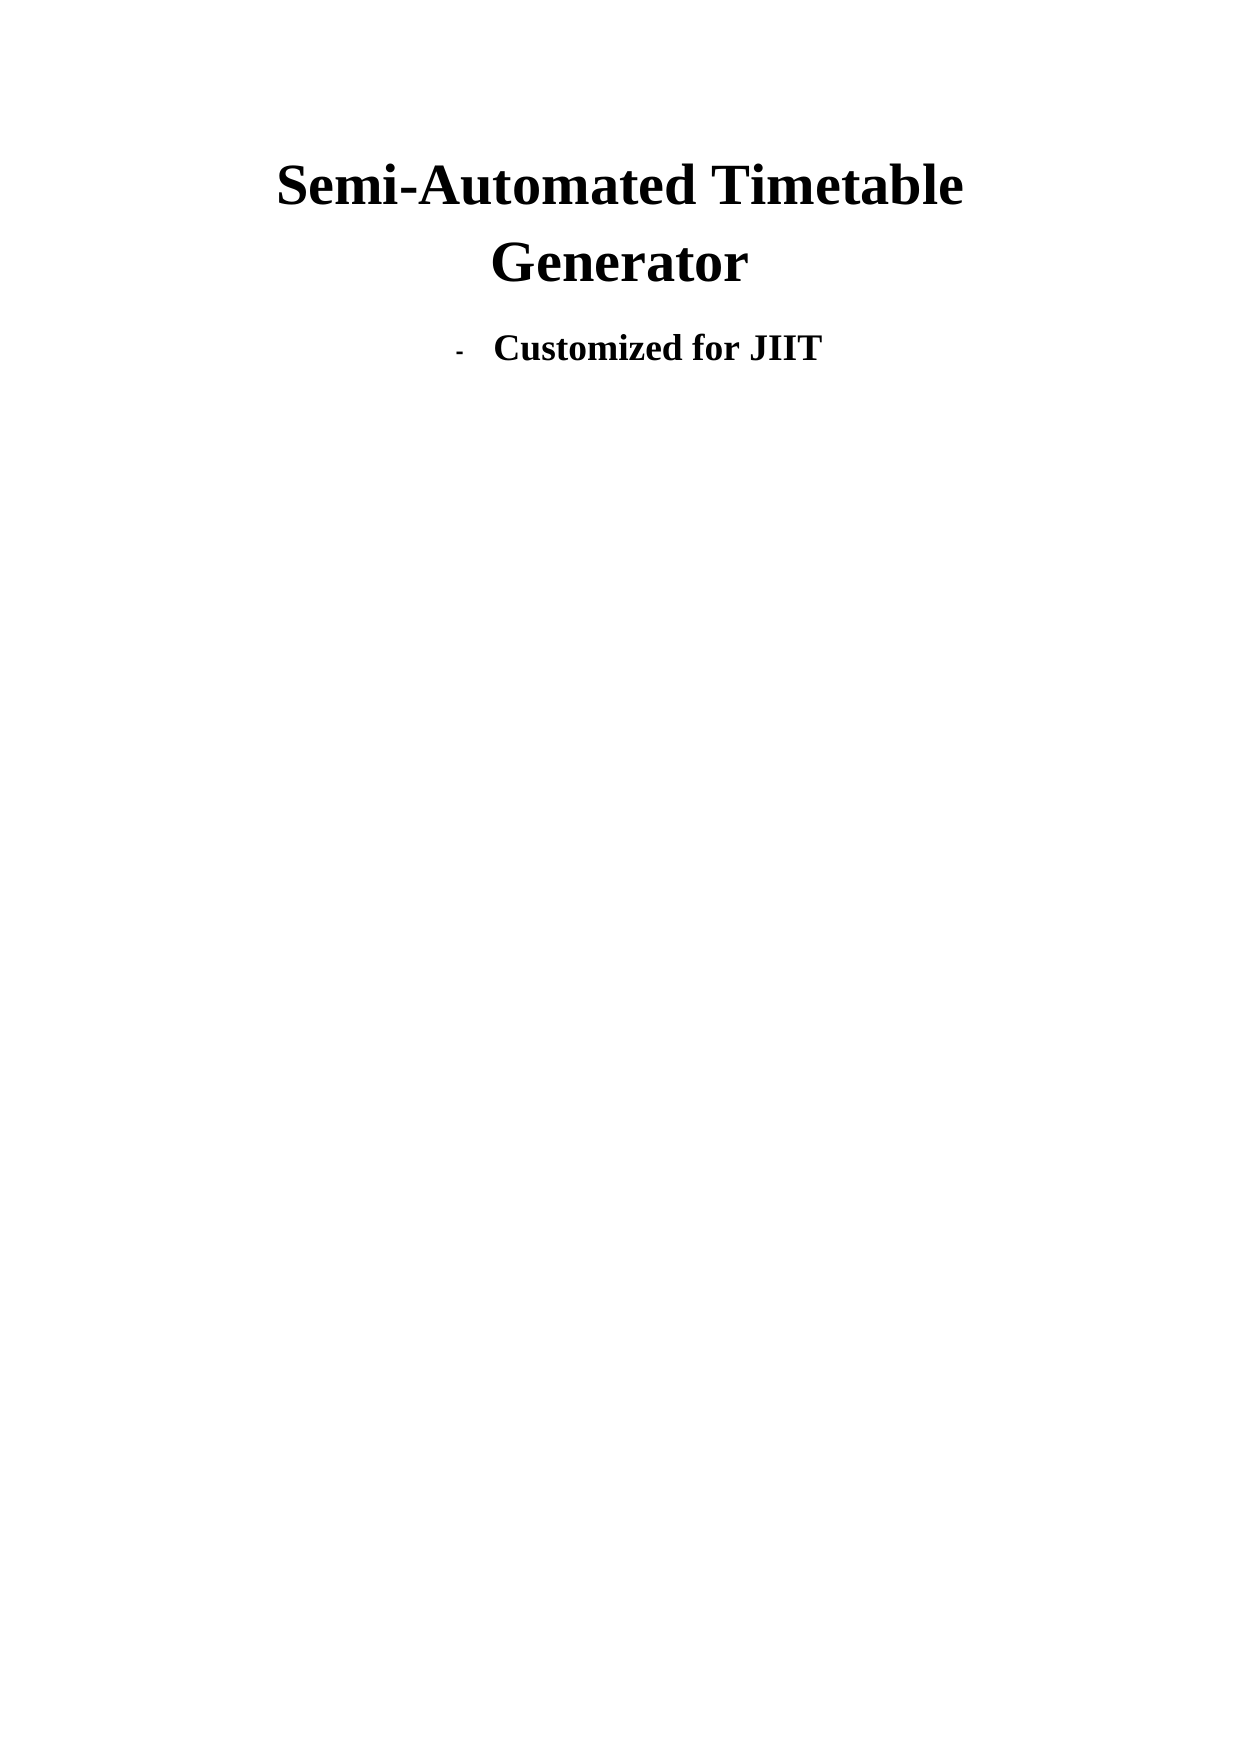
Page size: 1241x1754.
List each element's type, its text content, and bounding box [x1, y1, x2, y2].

list Customized for JIIT [187, 325, 1090, 368]
text Semi-Automated Timetable Generator [150, 150, 1090, 294]
